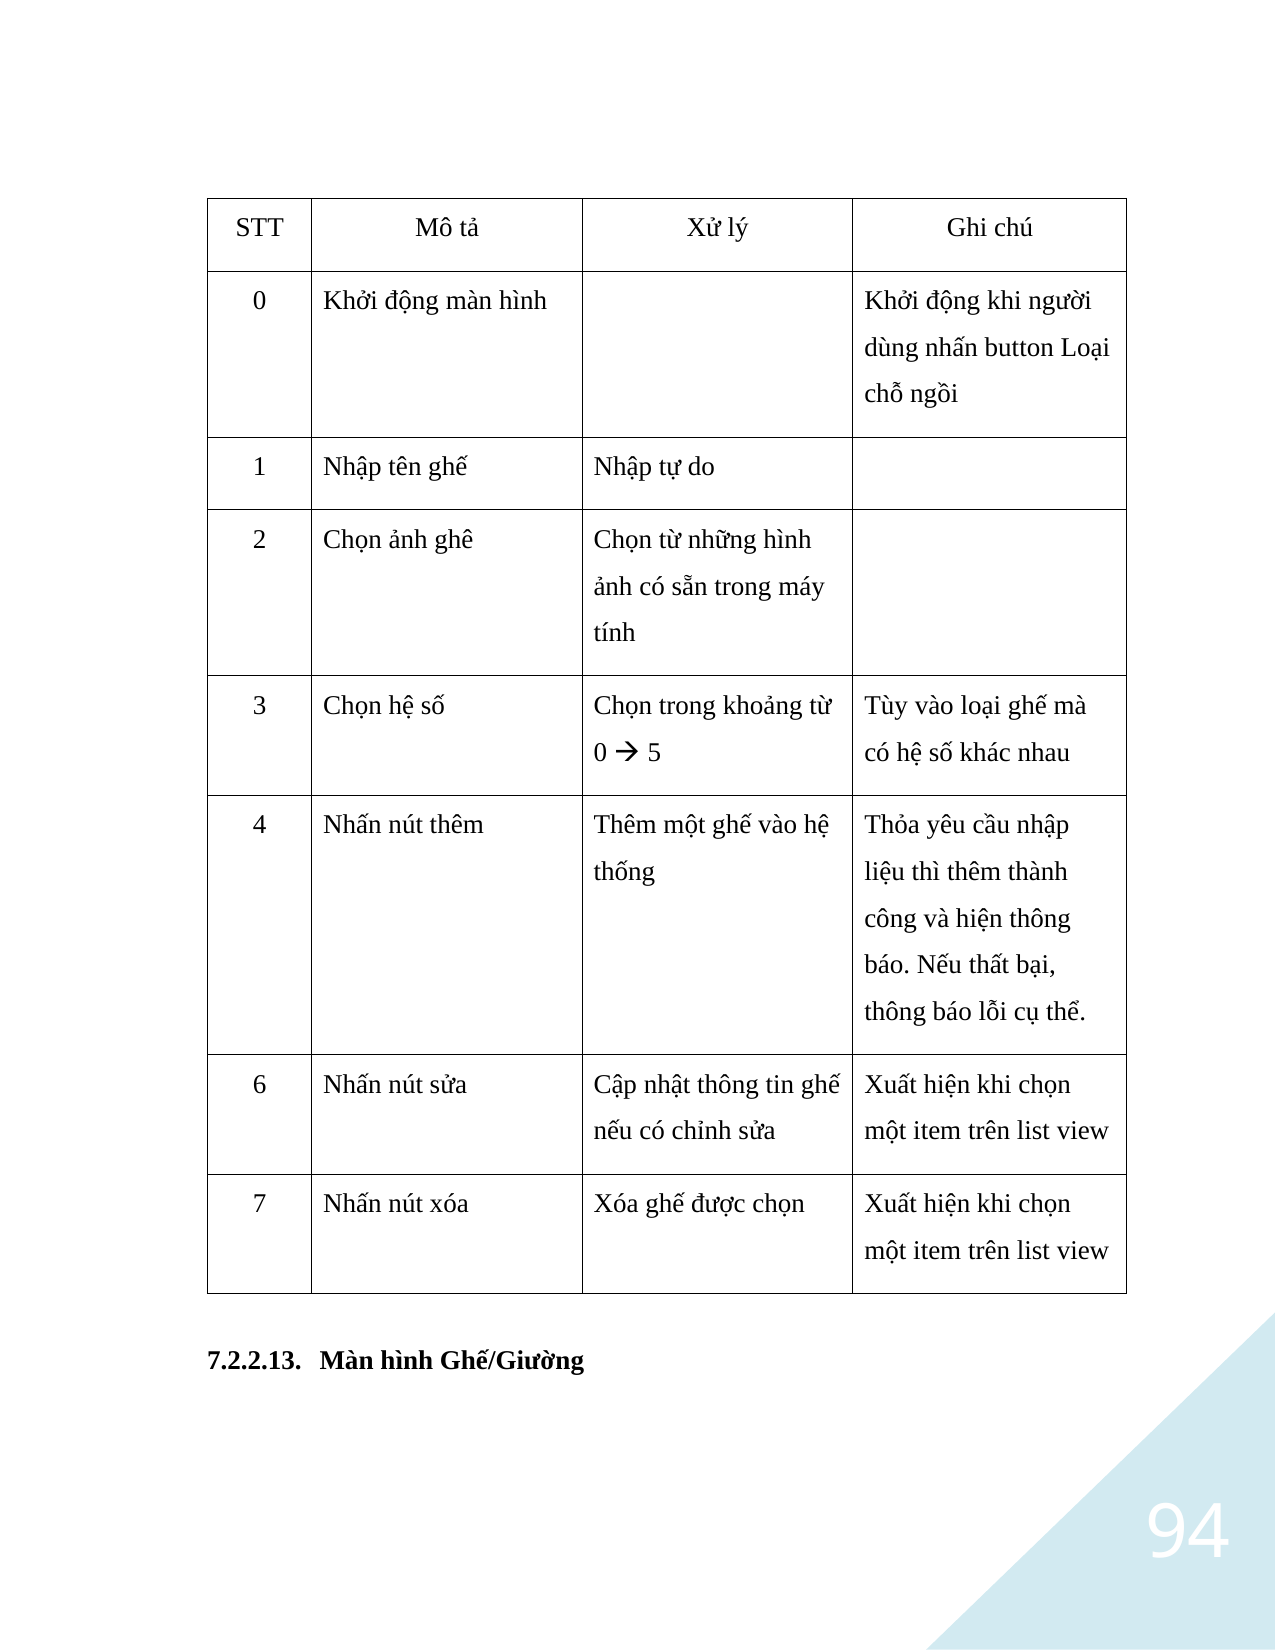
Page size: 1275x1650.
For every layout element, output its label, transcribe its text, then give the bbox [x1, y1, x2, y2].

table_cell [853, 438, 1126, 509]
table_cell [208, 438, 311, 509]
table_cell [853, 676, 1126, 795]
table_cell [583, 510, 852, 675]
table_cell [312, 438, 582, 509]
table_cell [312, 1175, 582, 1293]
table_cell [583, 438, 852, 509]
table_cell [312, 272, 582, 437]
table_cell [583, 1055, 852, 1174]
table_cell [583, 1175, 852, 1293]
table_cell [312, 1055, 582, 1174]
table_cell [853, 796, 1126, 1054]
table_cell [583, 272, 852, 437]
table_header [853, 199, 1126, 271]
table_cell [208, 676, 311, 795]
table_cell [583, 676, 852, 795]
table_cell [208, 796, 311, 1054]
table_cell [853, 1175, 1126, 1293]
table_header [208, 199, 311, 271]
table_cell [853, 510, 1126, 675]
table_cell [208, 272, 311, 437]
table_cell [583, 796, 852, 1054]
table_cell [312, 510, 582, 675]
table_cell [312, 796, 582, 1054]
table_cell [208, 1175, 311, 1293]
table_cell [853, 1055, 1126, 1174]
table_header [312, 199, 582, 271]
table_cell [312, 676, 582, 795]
list Màn hình Ghế/Giường [207, 1344, 1127, 1375]
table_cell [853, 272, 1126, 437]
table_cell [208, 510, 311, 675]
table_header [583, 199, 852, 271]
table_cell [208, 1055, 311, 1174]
